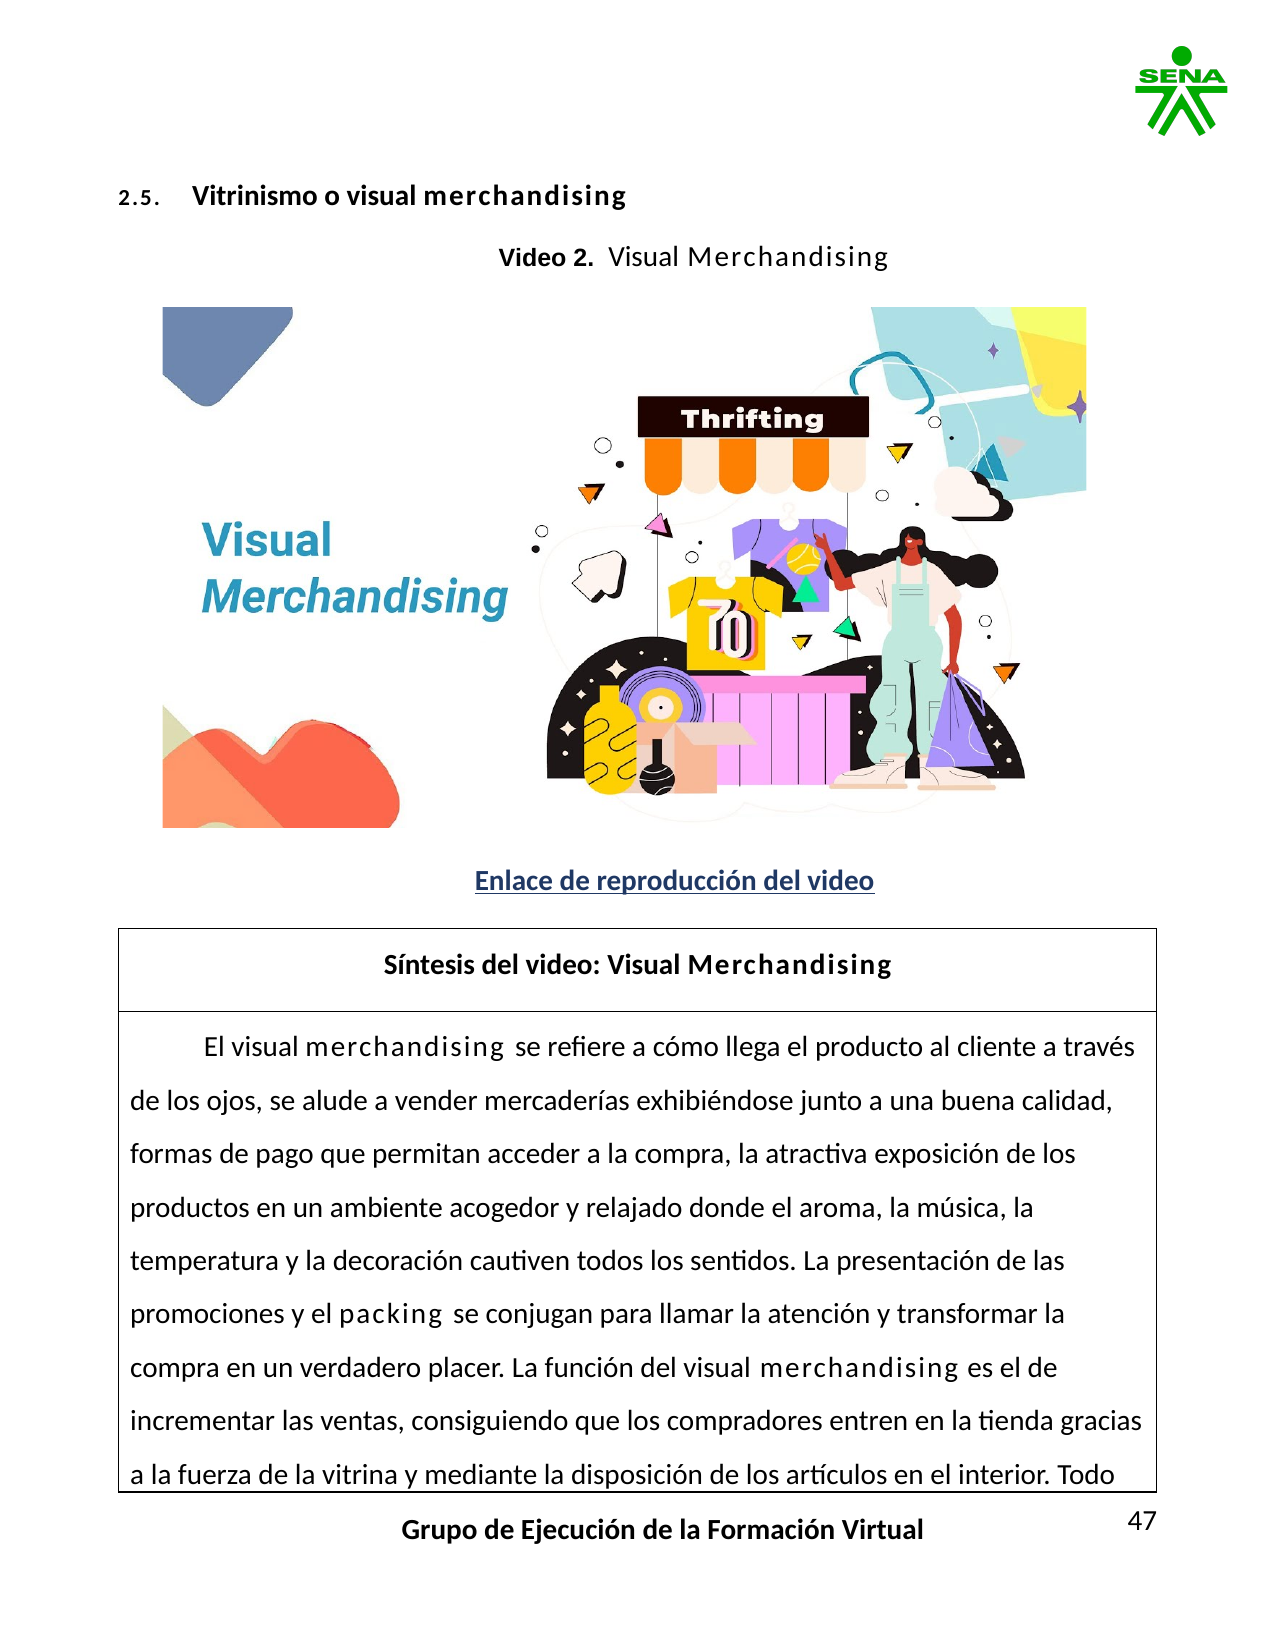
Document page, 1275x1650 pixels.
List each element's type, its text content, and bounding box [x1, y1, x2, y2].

picture [1135, 46, 1228, 136]
picture [162, 307, 1087, 828]
subtitle Vitrinismo o visual merchandising [118, 177, 1157, 213]
text Enlace de reproducción del video [118, 862, 1157, 898]
text Visual Merchandising [229, 238, 1157, 273]
table_header Síntesis del video: Visual Merchandising [119, 929, 1156, 1011]
